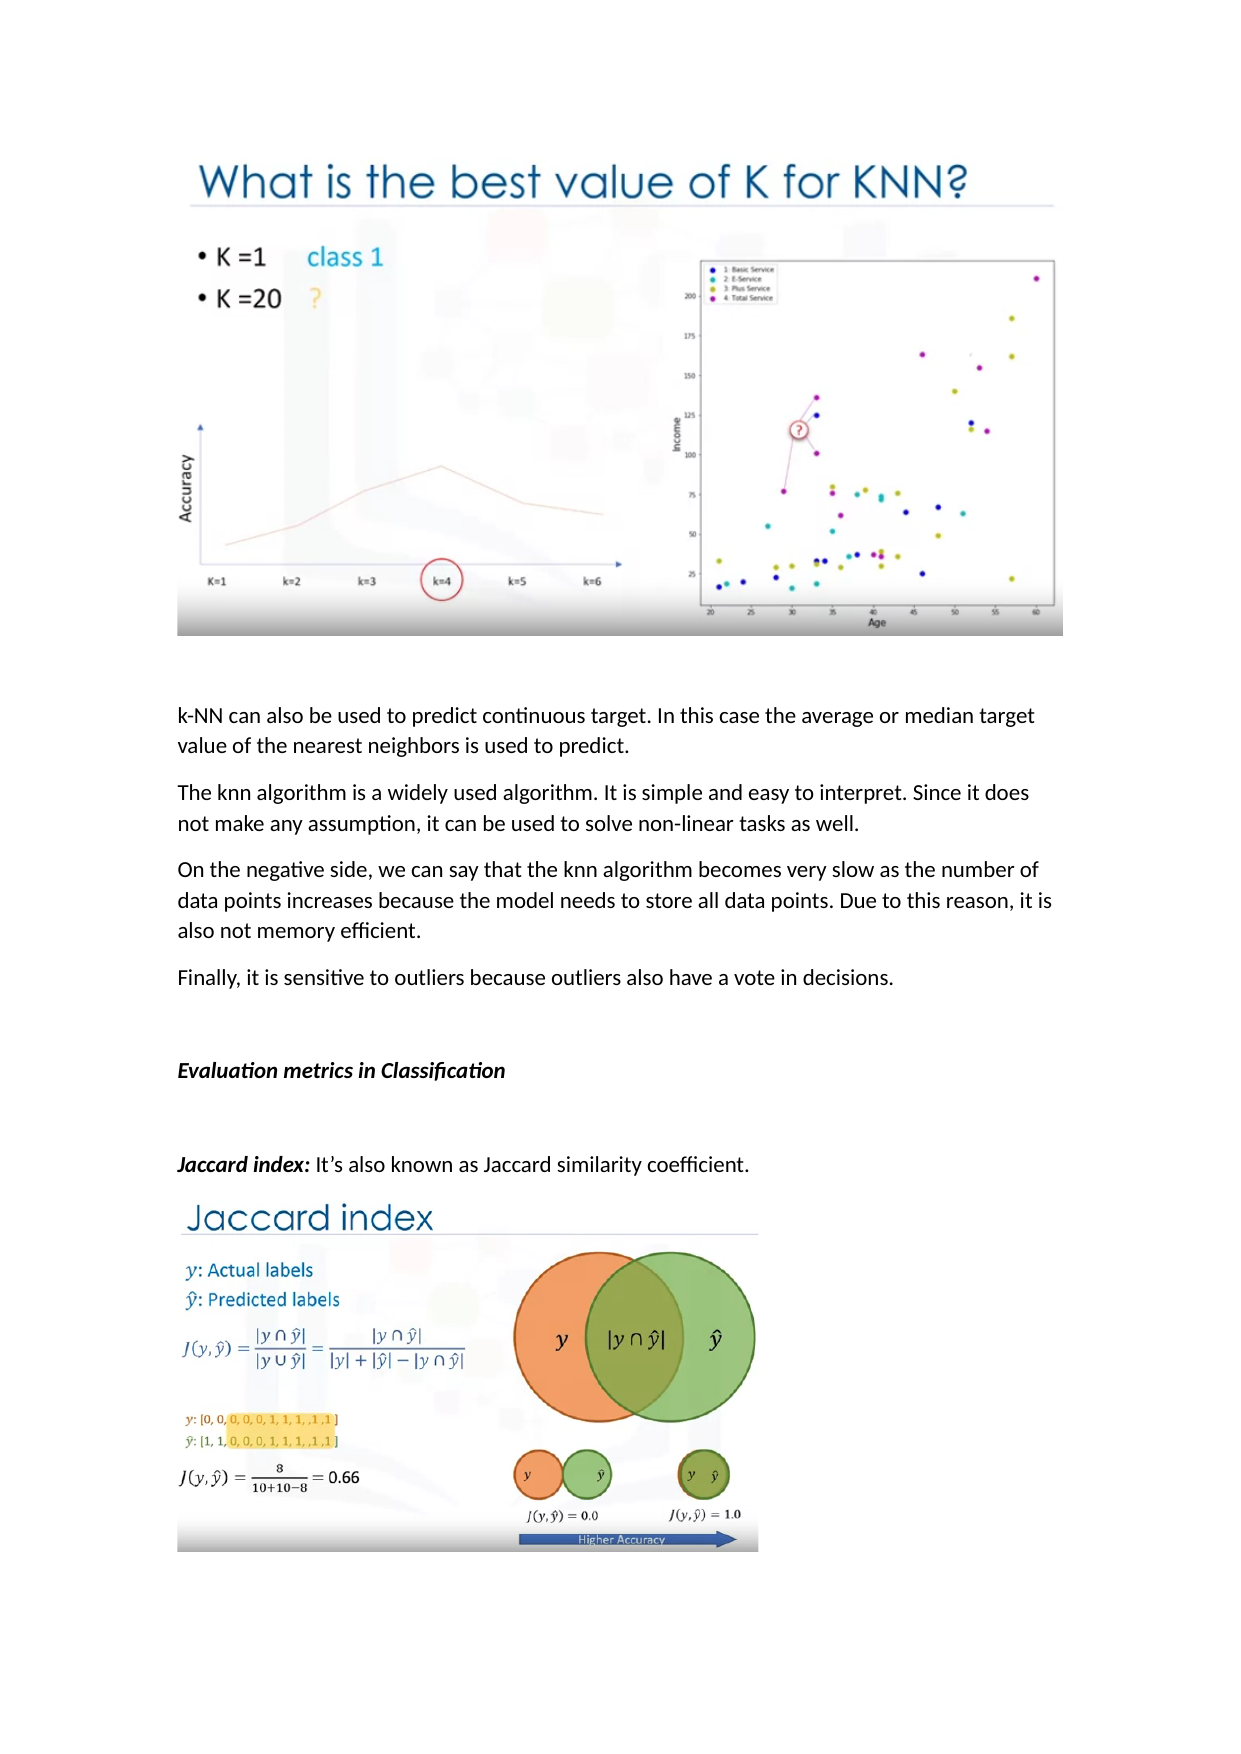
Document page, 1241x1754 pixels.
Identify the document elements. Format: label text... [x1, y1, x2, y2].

picture [177, 147, 1063, 636]
picture [177, 1197, 759, 1552]
text k-NN can also be used to predict continuous target. In this case the average or median target value of the nearest neighbors is used to predict. [177, 701, 1063, 759]
text On the negative side, we can say that the knn algorithm becomes very slow as the number of data points increases because the model needs to store all data points. Due to this reason, it is also not memory efficient. [177, 856, 1063, 944]
text Evaluation metrics in Classification [177, 1057, 1063, 1084]
text Jaccard index: It’s also known as Jaccard similarity coefficient. [177, 1150, 1063, 1178]
text The knn algorithm is a widely used algorithm. It is simple and easy to interpret. Since it does not make any assumption, it can be used to solve non-linear tasks as well. [177, 778, 1063, 837]
text Finally, it is sensitive to outliers because outliers also have a vote in decisions. [177, 963, 1063, 991]
